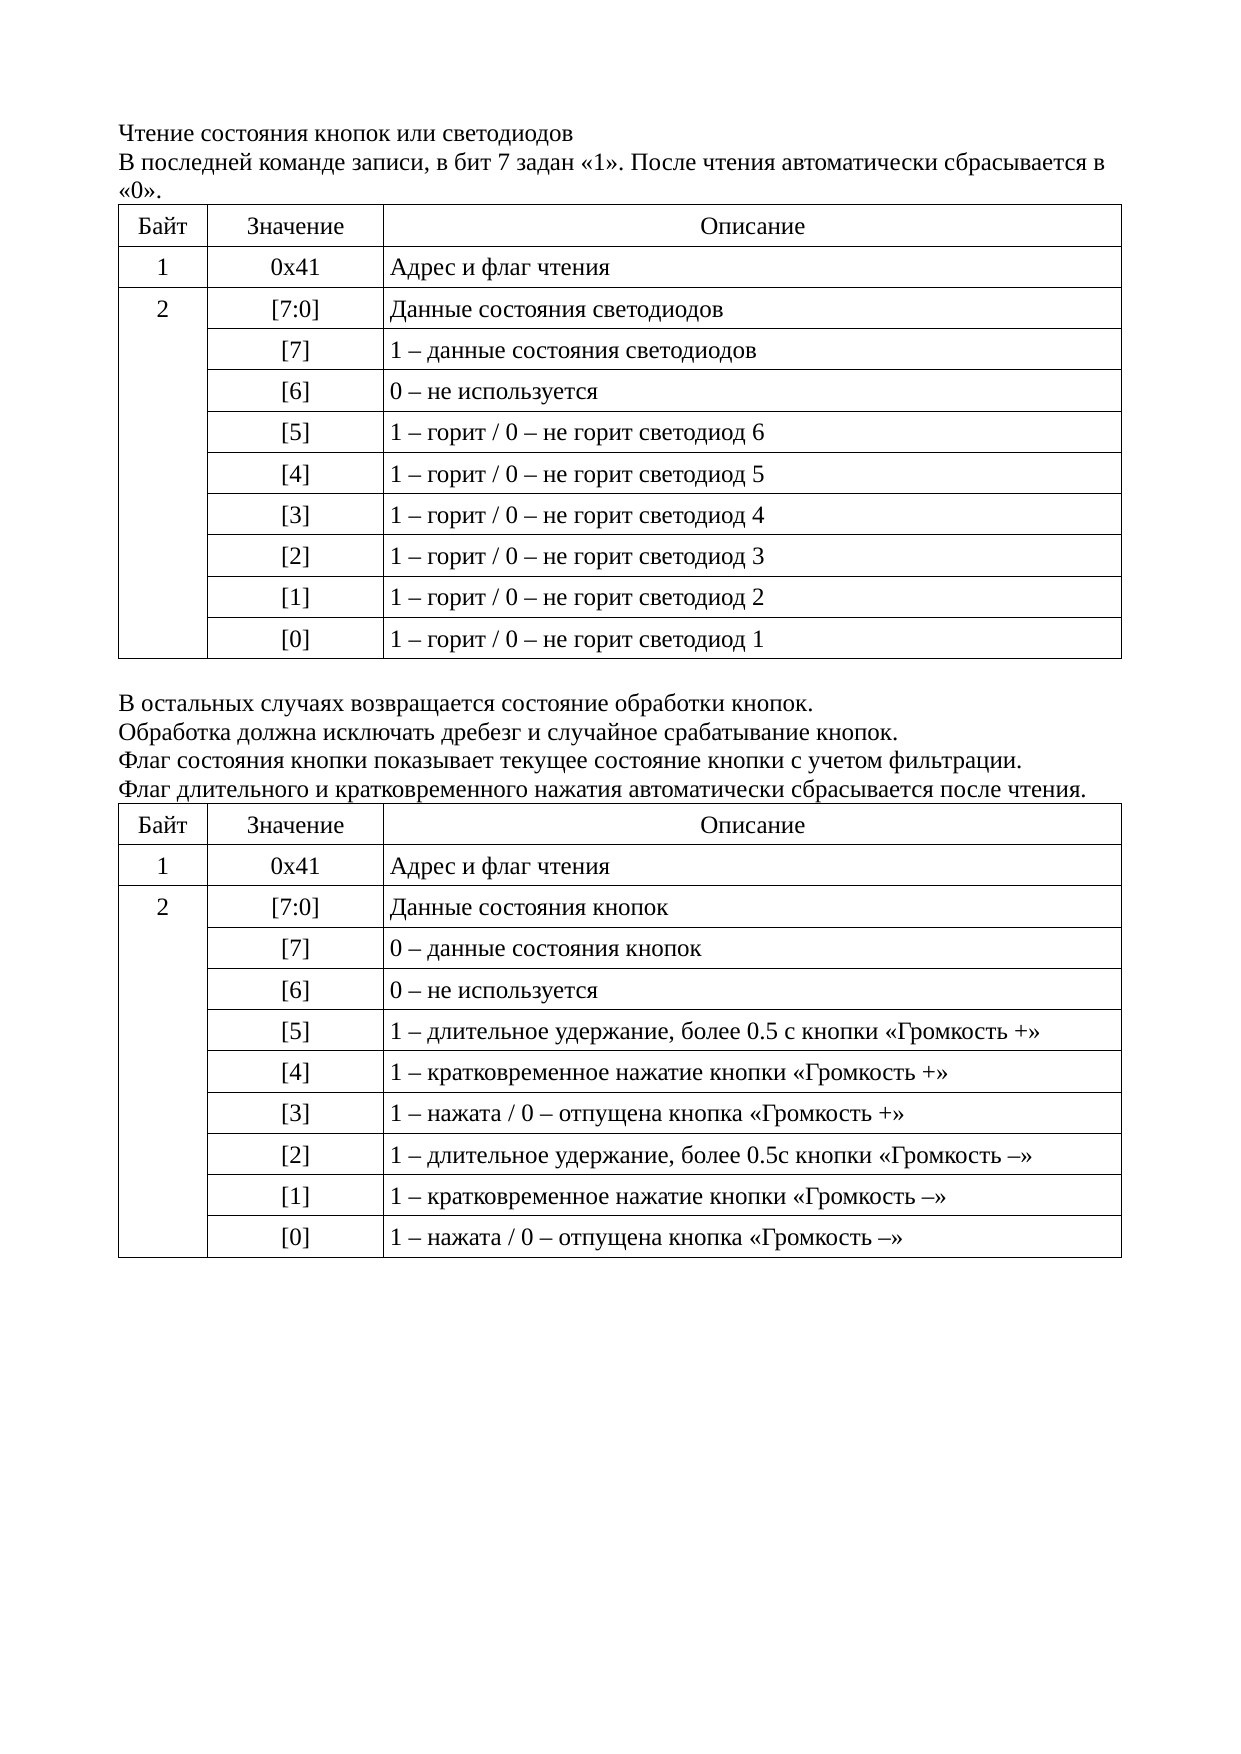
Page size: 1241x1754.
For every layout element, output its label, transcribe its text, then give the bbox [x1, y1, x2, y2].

table_cell 1 – кратковременное нажатие кнопки «Громкость +» [384, 1051, 1121, 1092]
text Обработка должна исключать дребезг и случайное срабатывание кнопок. [118, 717, 1122, 745]
table_cell [4] [208, 453, 383, 493]
table_cell [2] [208, 1134, 383, 1174]
table_header Байт [119, 804, 207, 844]
table_cell [7:0] [208, 288, 383, 328]
table_cell Адрес и флаг чтения [384, 247, 1121, 287]
table_cell [5] [208, 412, 383, 452]
table_cell 1 – нажата / 0 – отпущена кнопка «Громкость +» [384, 1093, 1121, 1133]
table_cell [5] [208, 1010, 383, 1050]
table_cell [6] [208, 969, 383, 1009]
table_cell 0х41 [208, 247, 383, 287]
table_cell 1 [119, 247, 207, 287]
table_cell 0 – не используется [384, 370, 1121, 411]
table_cell [3] [208, 494, 383, 534]
table_header Значение [208, 205, 383, 246]
table_cell 1 – горит / 0 – не горит светодиод 5 [384, 453, 1121, 493]
table_header Описание [384, 804, 1121, 844]
table_cell [7:0] [208, 886, 383, 927]
table_cell 2 [119, 886, 207, 1257]
table_cell Данные состояния кнопок [384, 886, 1121, 927]
table_header Значение [208, 804, 383, 844]
table_cell [0] [208, 618, 383, 658]
table_cell 1 – горит / 0 – не горит светодиод 1 [384, 618, 1121, 658]
table_cell [0] [208, 1216, 383, 1257]
table_cell [6] [208, 370, 383, 411]
table_cell [4] [208, 1051, 383, 1092]
text В остальных случаях возвращается состояние обработки кнопок. [118, 688, 1122, 717]
table_cell 1 – горит / 0 – не горит светодиод 6 [384, 412, 1121, 452]
table_cell 1 – длительное удержание, более 0.5 с кнопки «Громкость +» [384, 1010, 1121, 1050]
table_cell 1 – нажата / 0 – отпущена кнопка «Громкость –» [384, 1216, 1121, 1257]
text В последней команде записи, в бит 7 задан «1». После чтения автоматически сбрасывается в «0». [118, 147, 1122, 204]
text Флаг состояния кнопки показывает текущее состояние кнопки с учетом фильтрации. [118, 745, 1122, 774]
table_cell [1] [208, 577, 383, 617]
table_cell 1 – кратковременное нажатие кнопки «Громкость –» [384, 1175, 1121, 1215]
table_cell [1] [208, 1175, 383, 1215]
table_cell [7] [208, 928, 383, 968]
table_cell [3] [208, 1093, 383, 1133]
table_cell 1 – горит / 0 – не горит светодиод 2 [384, 577, 1121, 617]
table_cell 1 [119, 845, 207, 885]
table_cell 1 – длительное удержание, более 0.5с кнопки «Громкость –» [384, 1134, 1121, 1174]
table_cell 1 – горит / 0 – не горит светодиод 3 [384, 535, 1121, 576]
table_cell 0 – не используется [384, 969, 1121, 1009]
table_cell 0 – данные состояния кнопок [384, 928, 1121, 968]
table_header Описание [384, 205, 1121, 246]
table_cell Данные состояния светодиодов [384, 288, 1121, 328]
table_header Байт [119, 205, 207, 246]
table_cell [2] [208, 535, 383, 576]
table_cell [7] [208, 329, 383, 369]
table_cell 2 [119, 288, 207, 658]
table_cell 1 – данные состояния светодиодов [384, 329, 1121, 369]
table_cell 1 – горит / 0 – не горит светодиод 4 [384, 494, 1121, 534]
text Флаг длительного и кратковременного нажатия автоматически сбрасывается после чтения. [118, 774, 1122, 803]
text Чтение состояния кнопок или светодиодов [118, 118, 1122, 147]
table_cell 0х41 [208, 845, 383, 885]
table_cell Адрес и флаг чтения [384, 845, 1121, 885]
